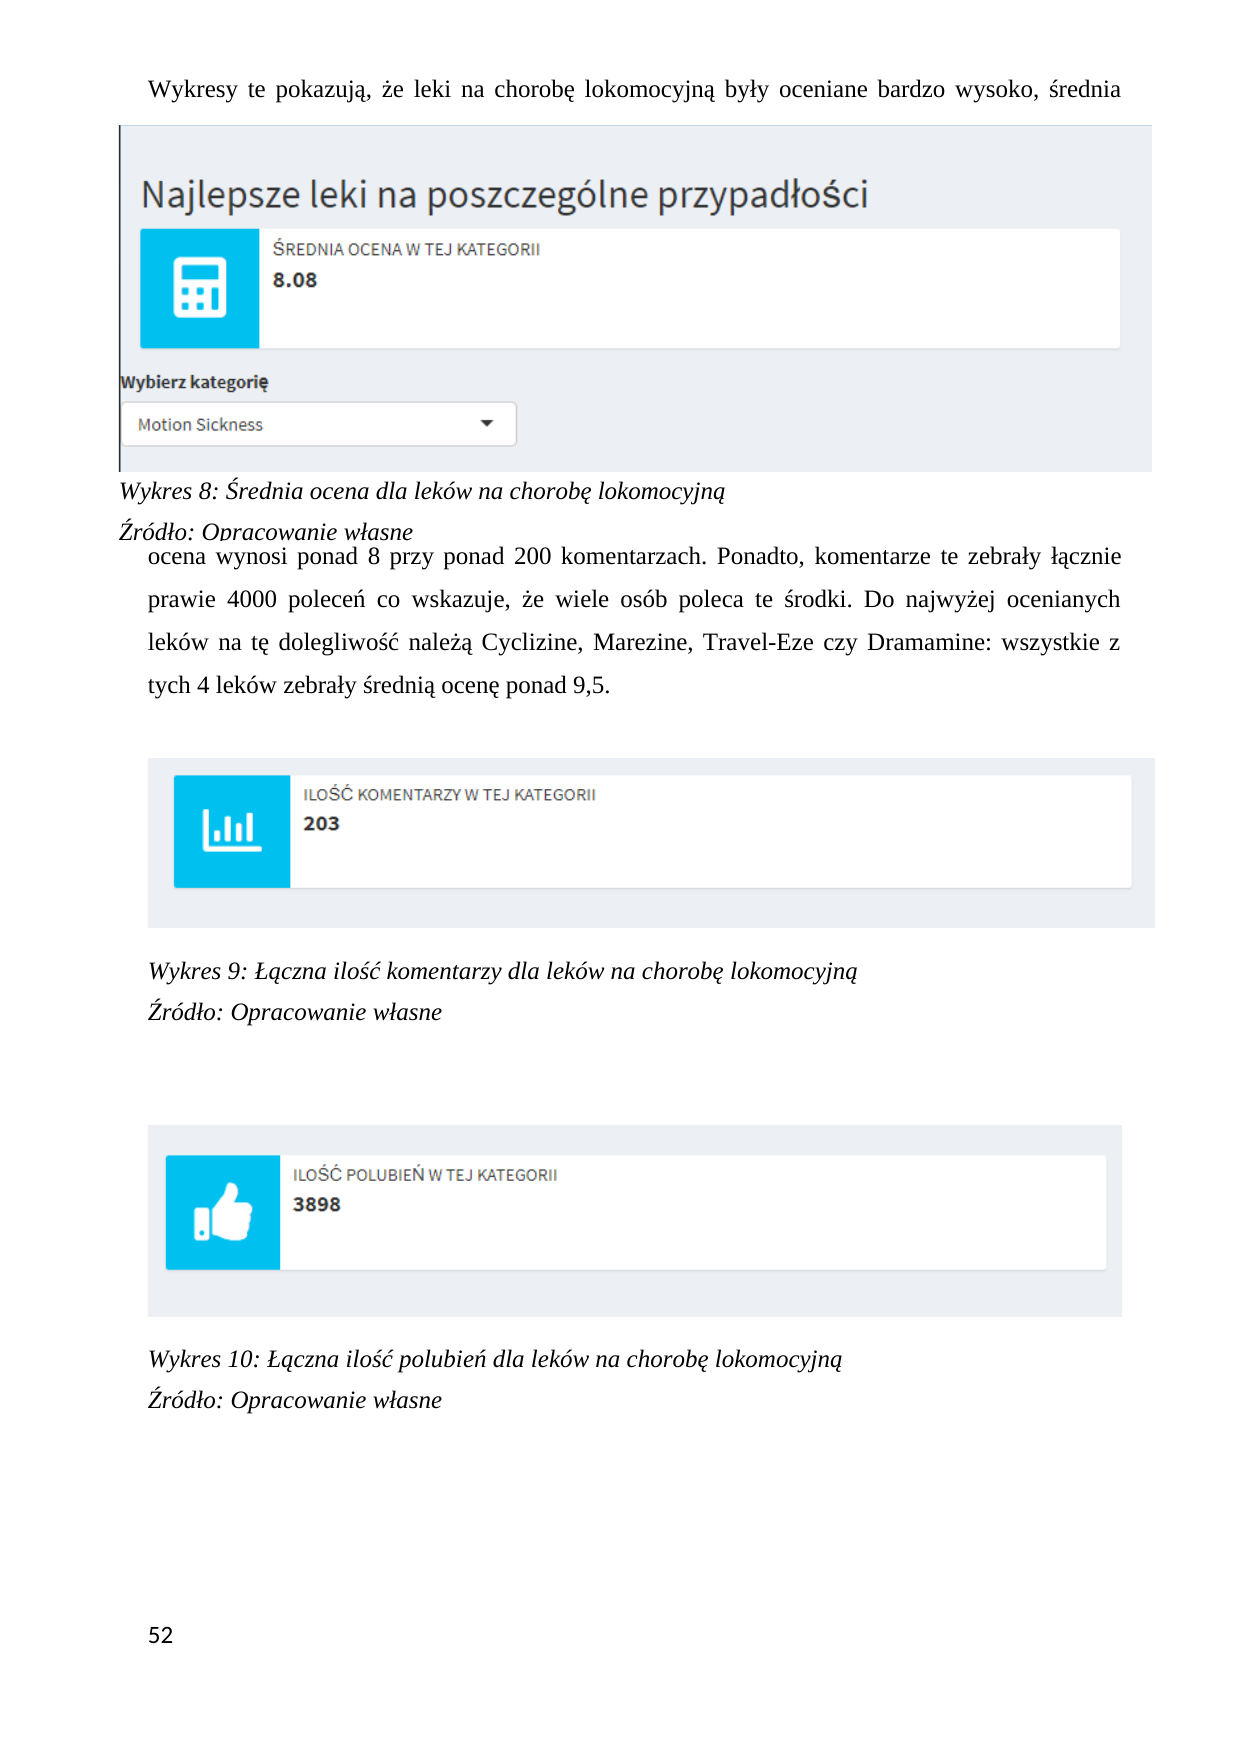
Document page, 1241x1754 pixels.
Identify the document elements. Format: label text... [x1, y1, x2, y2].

picture [118, 125, 1152, 472]
text Wykres 9: Łączna ilość komentarzy dla leków na chorobę lokomocyjną [148, 956, 1122, 984]
text Źródło: Opracowanie własne [148, 997, 1122, 1026]
picture [147, 1125, 1123, 1317]
text Źródło: Opracowanie własne [148, 1386, 1122, 1414]
text Wykresy te pokazują, że leki na chorobę lokomocyjną były oceniane bardzo wysoko, średnia ocena wynosi ponad 8 przy ponad 200 komentarzach. Ponadto, komentarze te zebrały łącznie prawie 4000 poleceń co wskazuje, że wiele osób poleca te środki. Do najwyżej ocenianych leków na tę dolegliwość należą Cyclizine, Marezine, Travel-Eze czy Dramamine: wszystkie z tych 4 leków zebrały średnią ocenę ponad 9,5. [148, 472, 1122, 699]
text Wykresy te pokazują, że leki na chorobę lokomocyjną były oceniane bardzo wysoko, średnia ocena wynosi ponad 8 przy ponad 200 komentarzach. Ponadto, komentarze te zebrały łącznie prawie 4000 poleceń co wskazuje, że wiele osób poleca te środki. Do najwyżej ocenianych leków na tę dolegliwość należą Cyclizine, Marezine, Travel-Eze czy Dramamine: wszystkie z tych 4 leków zebrały średnią ocenę ponad 9,5. [148, 74, 1122, 125]
text Wykres 10: Łączna ilość polubień dla leków na chorobę lokomocyjną [148, 1344, 1122, 1373]
picture [147, 758, 1155, 928]
